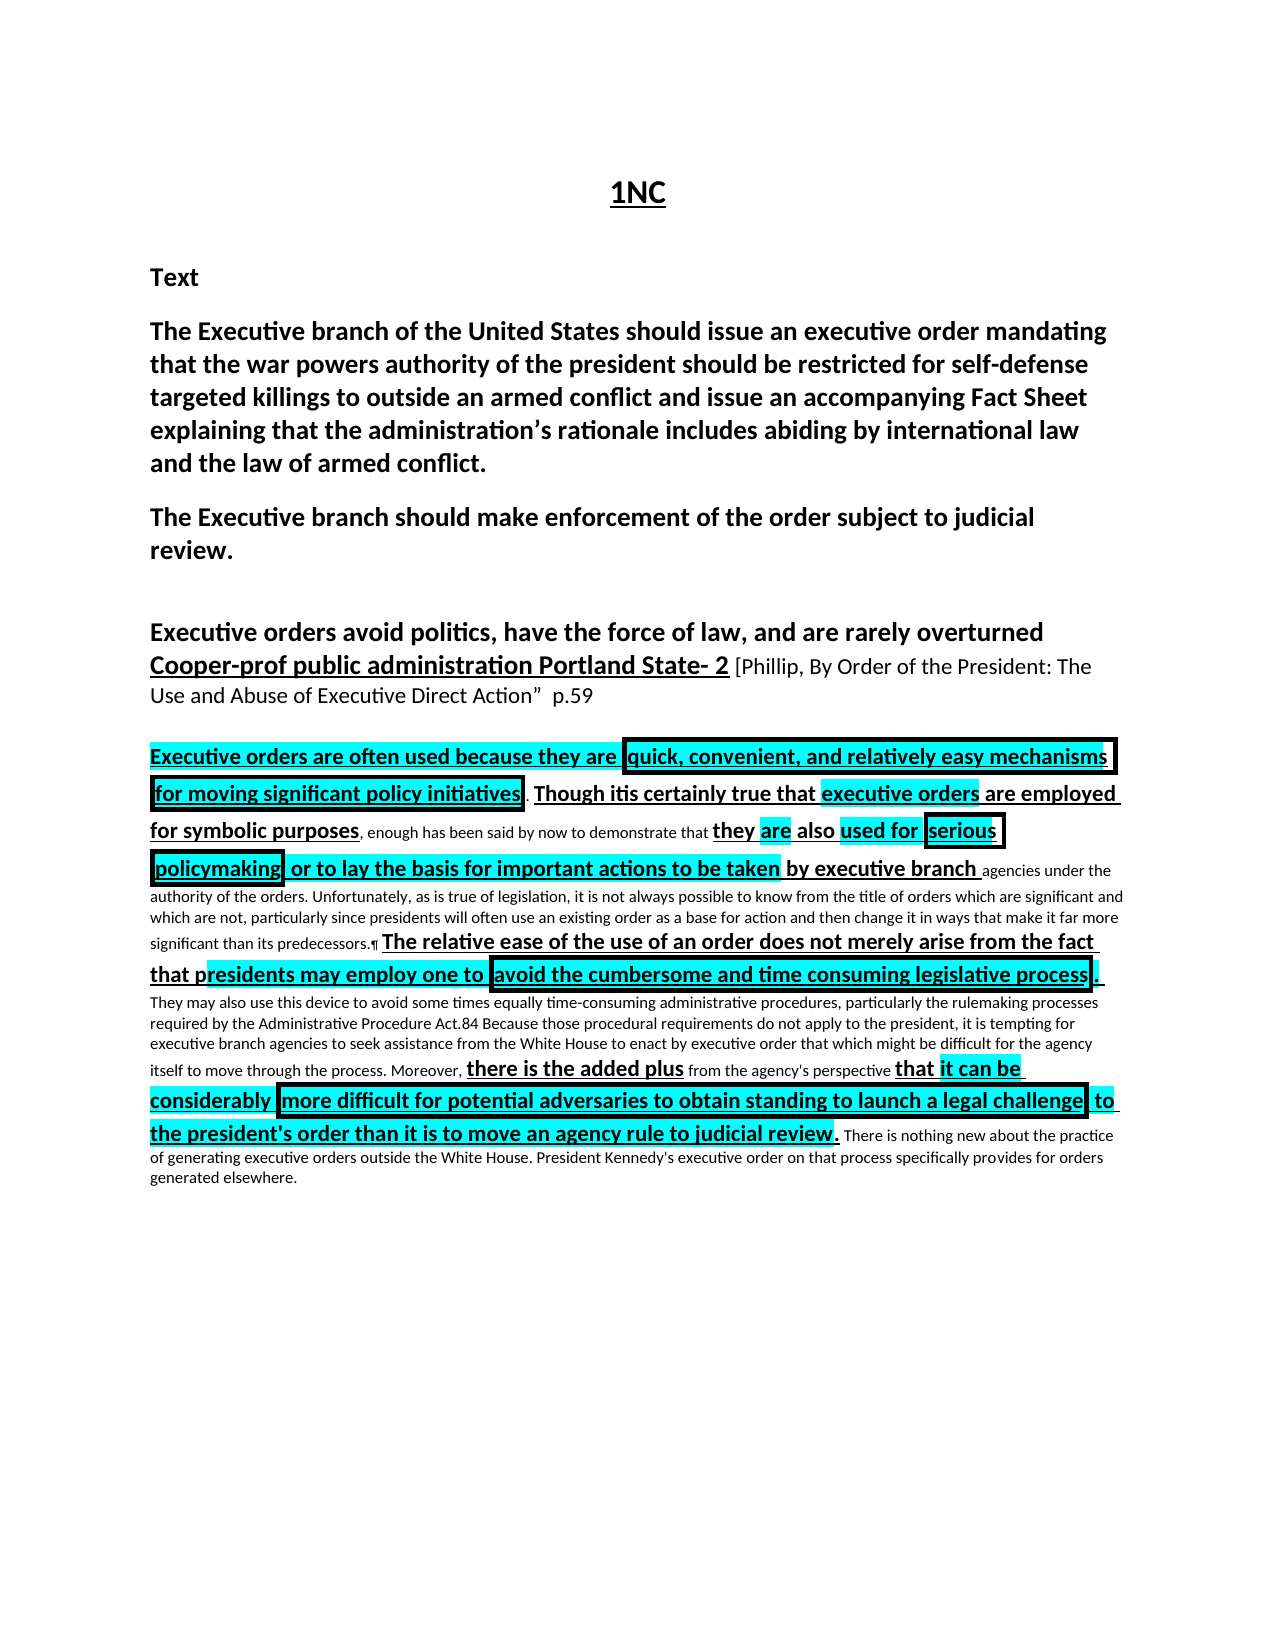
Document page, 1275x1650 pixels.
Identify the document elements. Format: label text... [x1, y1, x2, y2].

subtitle Executive orders avoid politics, have the force of law, and are rarely overturned [150, 615, 1125, 648]
text Cooper-prof public administration Portland State- 2 [Phillip, By Order of the President: The Use and Abuse of Executive Direct Action” p.59 [150, 648, 1125, 709]
subtitle The Executive branch should make enforcement of the order subject to judicial review. [150, 500, 1125, 566]
text Executive orders are often used because they are quick, convenient, and relatively easy mechanisms for moving significant policy initiatives. Though itis certainly true that executive orders are employed for symbolic purposes, enough has been said by now to demonstrate that they are also used for serious policymaking or to lay the basis for important actions to be taken by executive branch agencies under the authority of the orders. Unfortunately, as is true of legislation, it is not always possible to know from the title of orders which are significant and which are not, particularly since presidents will often use an existing order as a base for action and then change it in ways that make it far more significant than its predecessors.¶ The relative ease of the use of an order does not merely arise from the fact that presidents may employ one to avoid the cumbersome and time consuming legislative process. They may also use this device to avoid some times equally time-consuming administrative procedures, particularly the rulemaking processes required by the Administrative Procedure Act.84 Because those procedural requirements do not apply to the president, it is tempting for executive branch agencies to seek assistance from the White House to enact by executive order that which might be difficult for the agency itself to move through the process. Moreover, there is the added plus from the agency's perspective that it can be considerably more difficult for potential adversaries to obtain standing to launch a legal challenge to the president's order than it is to move an agency rule to judicial review. There is nothing new about the practice of generating executive orders outside the White House. President Kennedy's executive order on that process specifically provides for orders generated elsewhere. [150, 737, 1125, 1188]
subtitle The Executive branch of the United States should issue an executive order mandating that the war powers authority of the president should be restricted for self-defense targeted killings to outside an armed conflict and issue an accompanying Fact Sheet explaining that the administration’s rationale includes abiding by international law and the law of armed conflict. [150, 314, 1125, 479]
subtitle 1NC [150, 171, 1125, 212]
subtitle Text [150, 260, 1125, 293]
